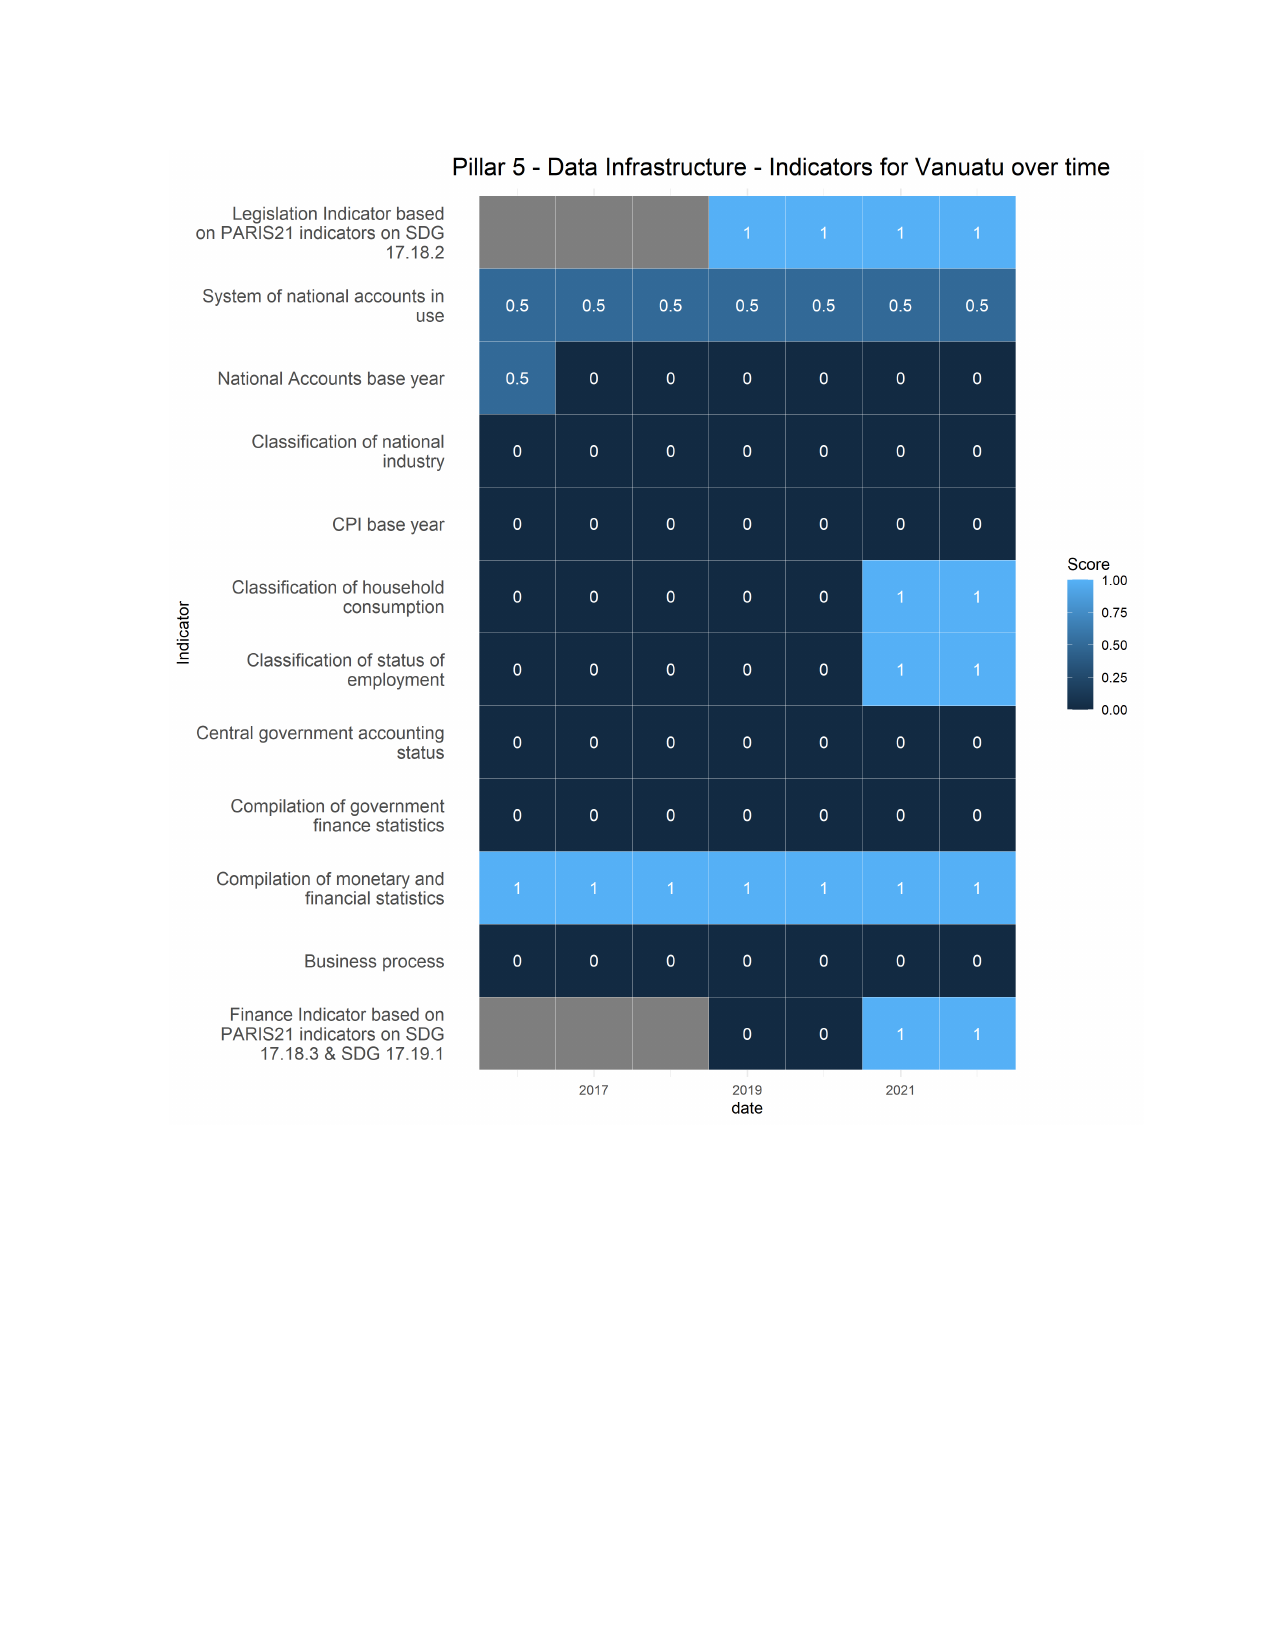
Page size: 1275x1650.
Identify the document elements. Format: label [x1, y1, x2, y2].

picture [168, 150, 1144, 1125]
